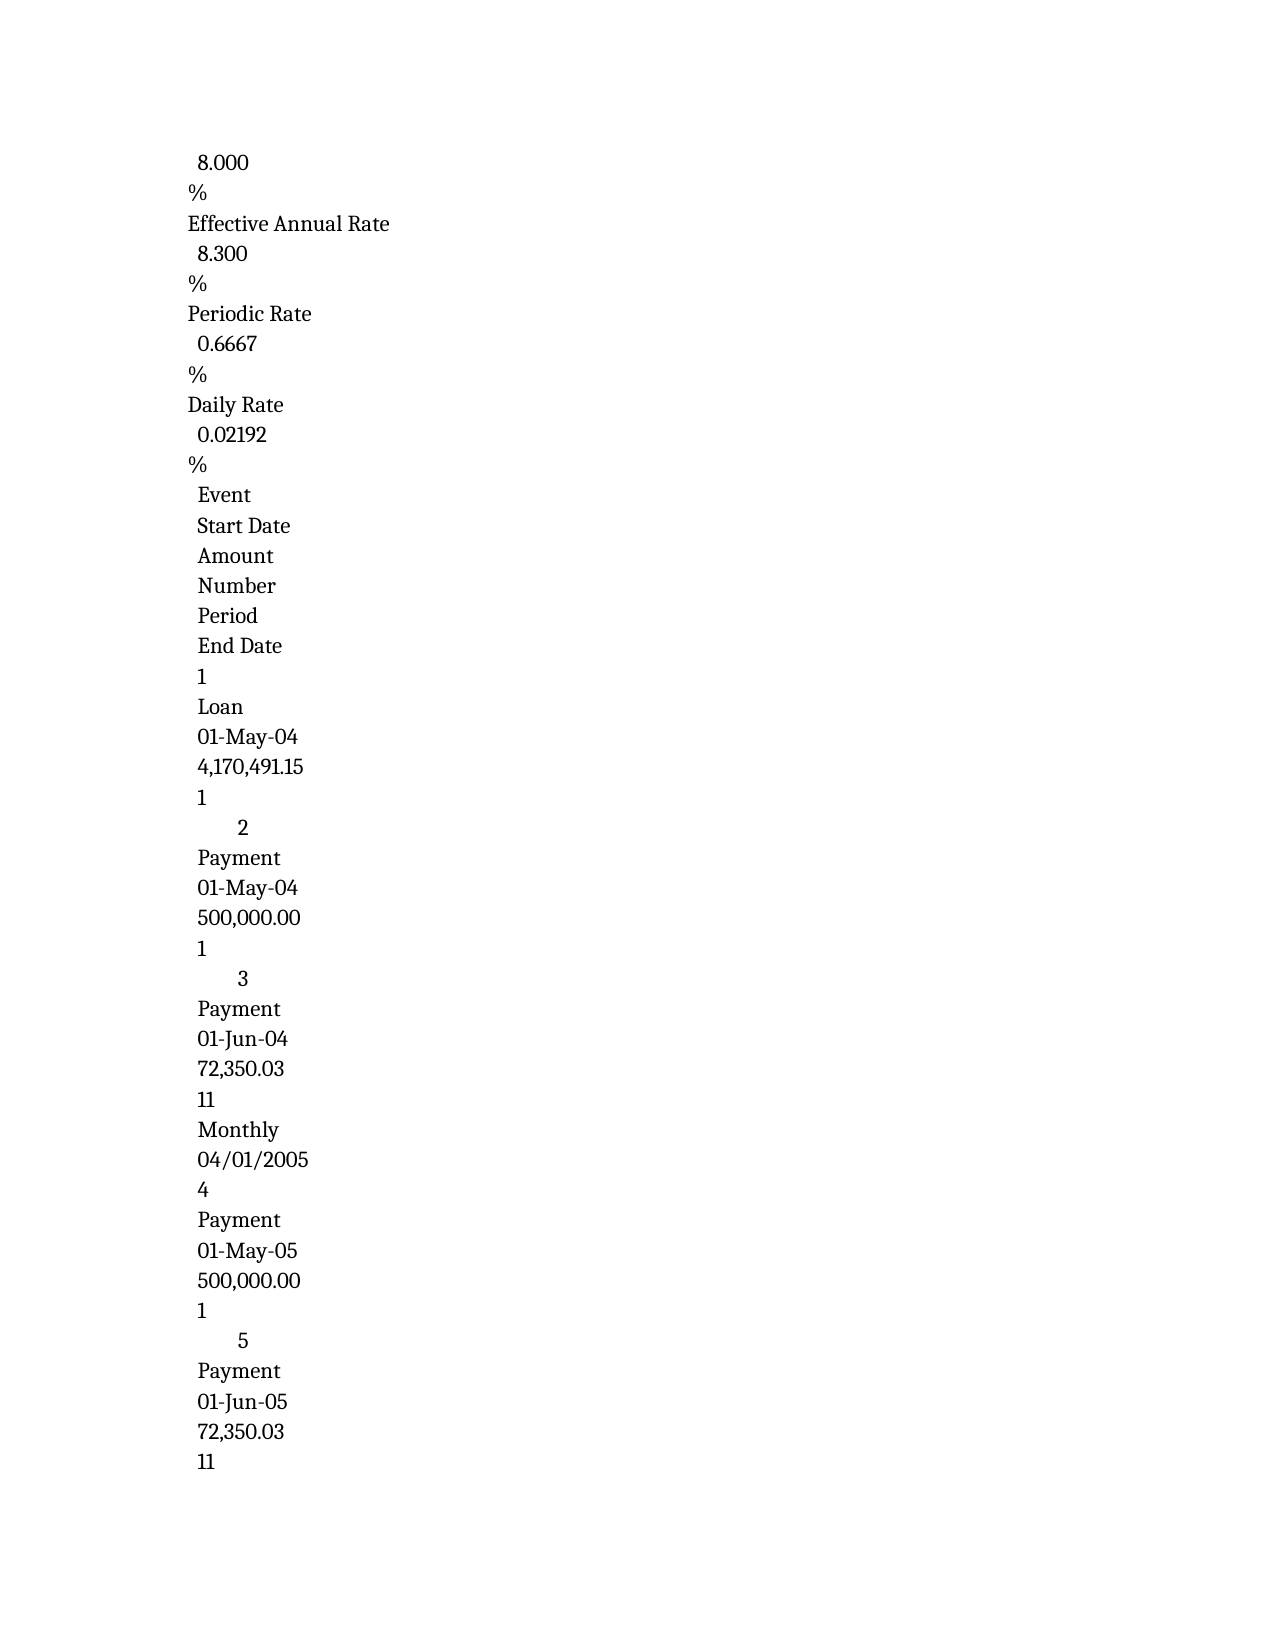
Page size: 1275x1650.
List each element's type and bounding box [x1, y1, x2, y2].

text [187, 150, 1087, 1475]
